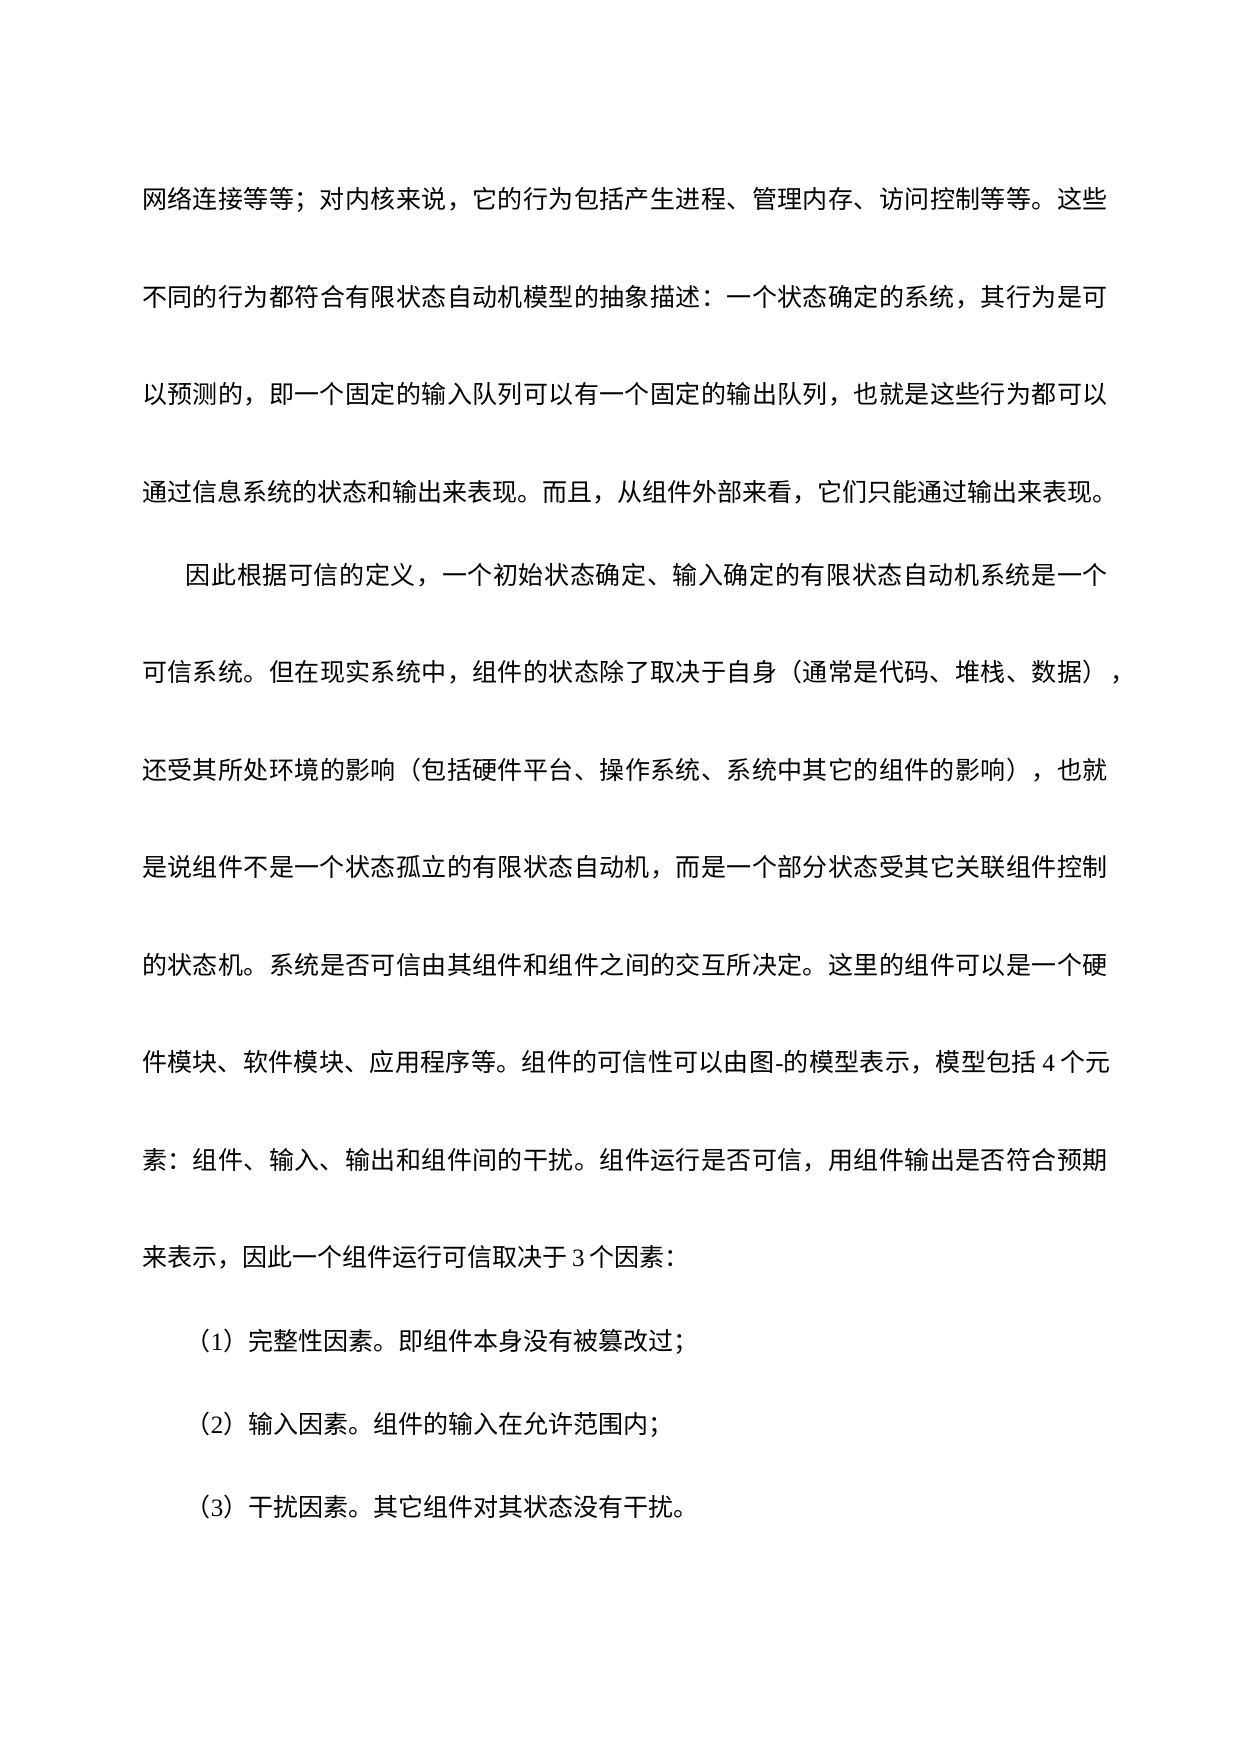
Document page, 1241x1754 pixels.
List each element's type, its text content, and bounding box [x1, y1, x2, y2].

text （2）输入因素。组件的输入在允许范围内； [142, 1390, 1110, 1455]
text 因此根据可信的定义，一个初始状态确定、输入确定的有限状态自动机系统是一个可信系统。但在现实系统中，组件的状态除了取决于自身（通常是代码、堆栈、数据），还受其所处环境的影响（包括硬件平台、操作系统、系统中其它的组件的影响），也就是说组件不是一个状态孤立的有限状态自动机，而是一个部分状态受其它关联组件控制的状态机。系统是否可信由其组件和组件之间的交互所决定。这里的组件可以是一个硬件模块、软件模块、应用程序等。组件的可信性可以由图-的模型表示，模型包括4个元素：组件、输入、输出和组件间的干扰。组件运行是否可信，用组件输出是否符合预期来表示，因此一个组件运行可信取决于3个因素： [142, 541, 1110, 1288]
text （3）干扰因素。其它组件对其状态没有干扰。 [142, 1473, 1110, 1538]
text （1）完整性因素。即组件本身没有被篡改过； [142, 1307, 1110, 1372]
